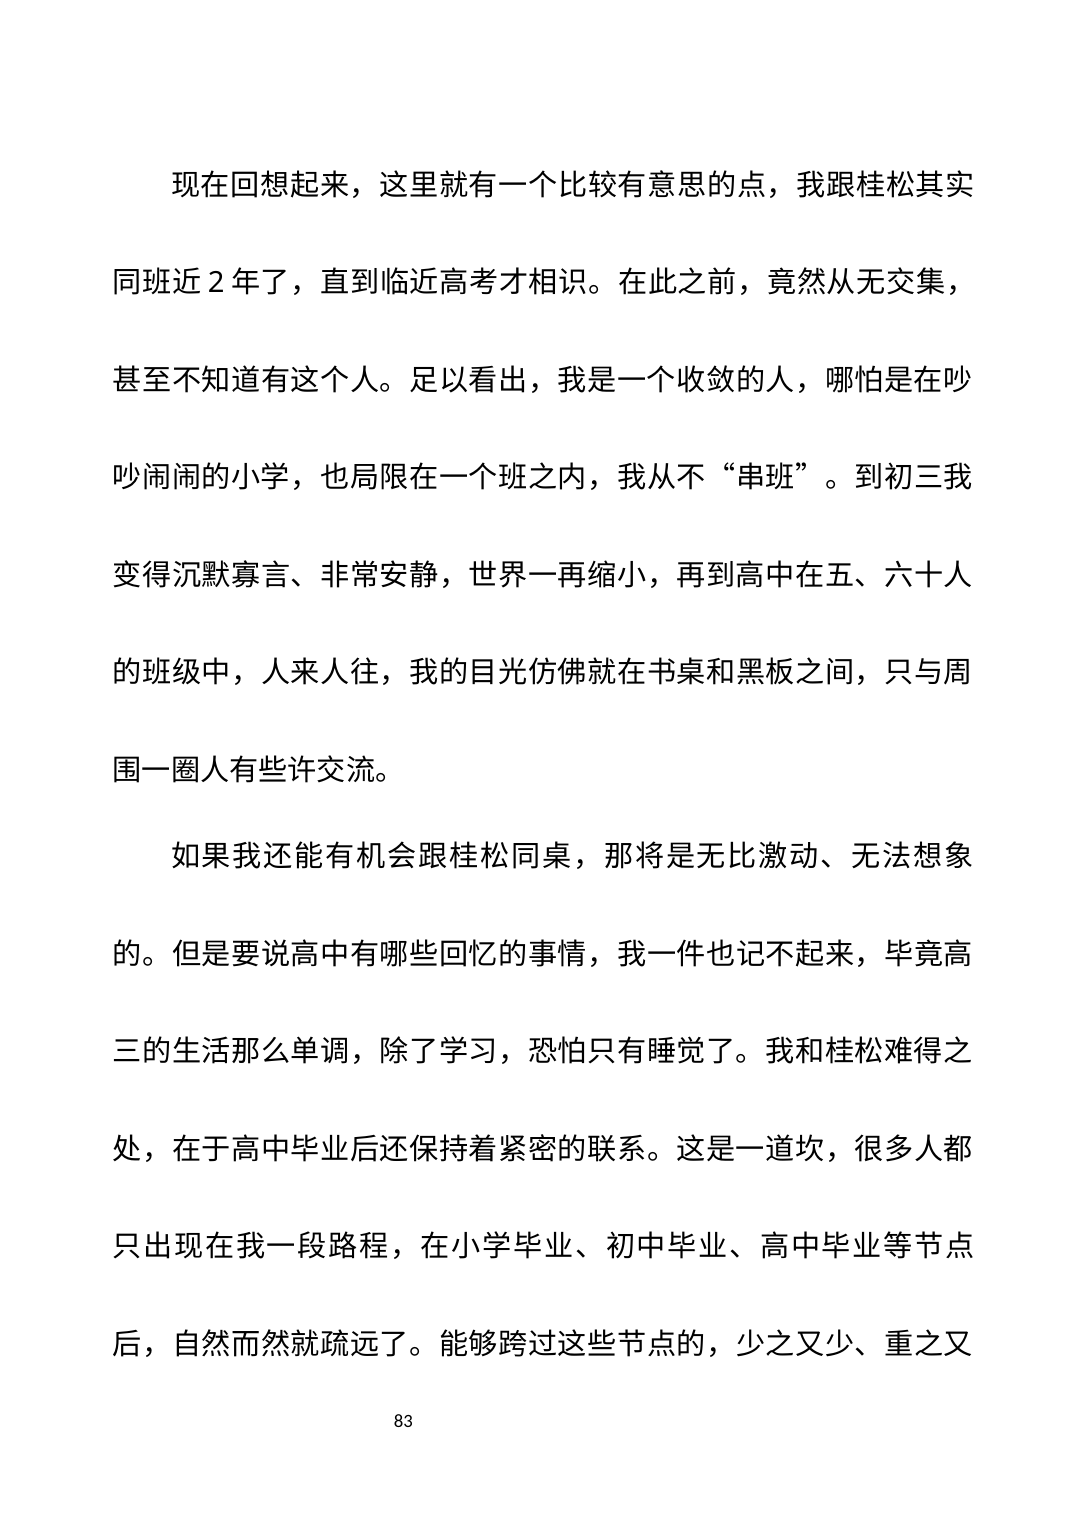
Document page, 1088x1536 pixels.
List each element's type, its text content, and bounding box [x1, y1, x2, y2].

text 现在回想起来，这里就有一个比较有意思的点，我跟桂松其实同班近2年了，直到临近高考才相识。在此之前，竟然从无交集，甚至不知道有这个人。足以看出，我是一个收敛的人，哪怕是在吵吵闹闹的小学，也局限在一个班之内，我从不“串班”。到初三我变得沉默寡言、非常安静，世界一再缩小，再到高中在五、六十人的班级中，人来人往，我的目光仿佛就在书桌和黑板之间，只与周围一圈人有些许交流。 [112, 150, 975, 800]
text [112, 821, 975, 1374]
